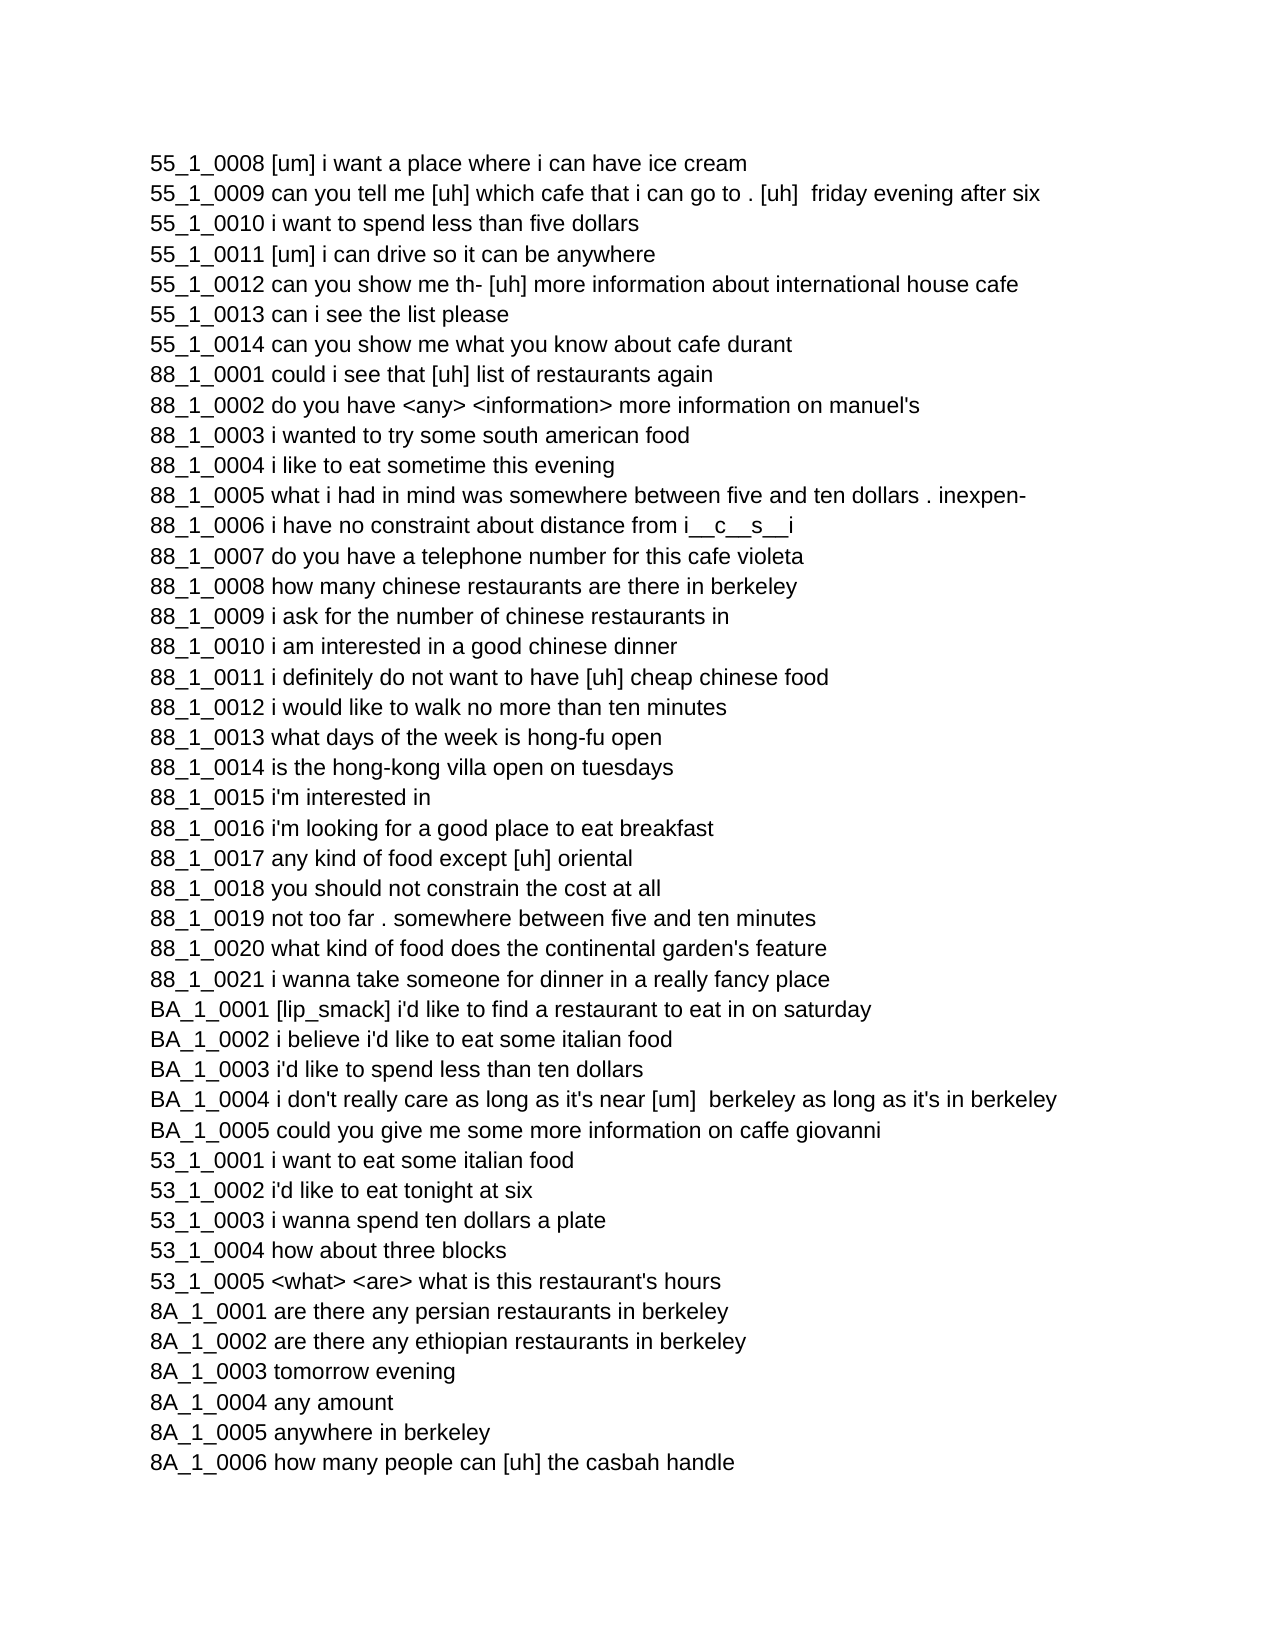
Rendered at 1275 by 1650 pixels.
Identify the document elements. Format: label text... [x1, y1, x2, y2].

text 88_1_0003 i wanted to try some south american food [150, 422, 1125, 448]
text 55_1_0008 [um] i want a place where i can have ice cream [150, 150, 1125, 176]
text 88_1_0009 i ask for the number of chinese restaurants in [150, 603, 1125, 629]
text 53_1_0004 how about three blocks [150, 1237, 1125, 1264]
text 88_1_0018 you should not constrain the cost at all [150, 875, 1125, 901]
text BA_1_0002 i believe i'd like to eat some italian food [150, 1026, 1125, 1052]
text 88_1_0008 how many chinese restaurants are there in berkeley [150, 573, 1125, 599]
text 88_1_0013 what days of the week is hong-fu open [150, 724, 1125, 750]
text 55_1_0013 can i see the list please [150, 301, 1125, 327]
text 88_1_0017 any kind of food except [uh] oriental [150, 845, 1125, 871]
text 55_1_0009 can you tell me [uh] which cafe that i can go to . [uh] friday evening after six [150, 180, 1125, 207]
text 53_1_0001 i want to eat some italian food [150, 1147, 1125, 1173]
text 88_1_0004 i like to eat sometime this evening [150, 452, 1125, 478]
text 8A_1_0005 anywhere in berkeley [150, 1419, 1125, 1445]
text 8A_1_0001 are there any persian restaurants in berkeley [150, 1298, 1125, 1324]
text 88_1_0006 i have no constraint about distance from i__c__s__i [150, 512, 1125, 539]
text 8A_1_0006 how many people can [uh] the casbah handle [150, 1449, 1125, 1475]
text 88_1_0021 i wanna take someone for dinner in a really fancy place [150, 966, 1125, 992]
text 88_1_0016 i'm looking for a good place to eat breakfast [150, 814, 1125, 841]
text 88_1_0005 what i had in mind was somewhere between five and ten dollars . inexpen- [150, 482, 1125, 509]
text 53_1_0002 i'd like to eat tonight at six [150, 1177, 1125, 1203]
text 55_1_0012 can you show me th- [uh] more information about international house cafe [150, 271, 1125, 297]
text 88_1_0020 what kind of food does the continental garden's feature [150, 935, 1125, 962]
text 88_1_0014 is the hong-kong villa open on tuesdays [150, 754, 1125, 781]
text 88_1_0007 do you have a telephone number for this cafe violeta [150, 543, 1125, 569]
text 8A_1_0002 are there any ethiopian restaurants in berkeley [150, 1328, 1125, 1354]
text BA_1_0003 i'd like to spend less than ten dollars [150, 1056, 1125, 1083]
text 88_1_0002 do you have <any> <information> more information on manuel's [150, 392, 1125, 418]
text BA_1_0001 [lip_smack] i'd like to find a restaurant to eat in on saturday [150, 996, 1125, 1022]
text 88_1_0015 i'm interested in [150, 784, 1125, 811]
text 88_1_0011 i definitely do not want to have [uh] cheap chinese food [150, 663, 1125, 690]
text 88_1_0010 i am interested in a good chinese dinner [150, 633, 1125, 660]
text 88_1_0001 could i see that [uh] list of restaurants again [150, 361, 1125, 388]
text BA_1_0004 i don't really care as long as it's near [um] berkeley as long as it's in berkeley [150, 1086, 1125, 1113]
text 53_1_0005 <what> <are> what is this restaurant's hours [150, 1268, 1125, 1294]
text 8A_1_0004 any amount [150, 1388, 1125, 1415]
text 8A_1_0003 tomorrow evening [150, 1358, 1125, 1385]
text 55_1_0010 i want to spend less than five dollars [150, 210, 1125, 237]
text 55_1_0014 can you show me what you know about cafe durant [150, 331, 1125, 358]
text 55_1_0011 [um] i can drive so it can be anywhere [150, 241, 1125, 267]
text 88_1_0012 i would like to walk no more than ten minutes [150, 694, 1125, 720]
text 88_1_0019 not too far . somewhere between five and ten minutes [150, 905, 1125, 932]
text BA_1_0005 could you give me some more information on caffe giovanni [150, 1117, 1125, 1143]
text 53_1_0003 i wanna spend ten dollars a plate [150, 1207, 1125, 1234]
